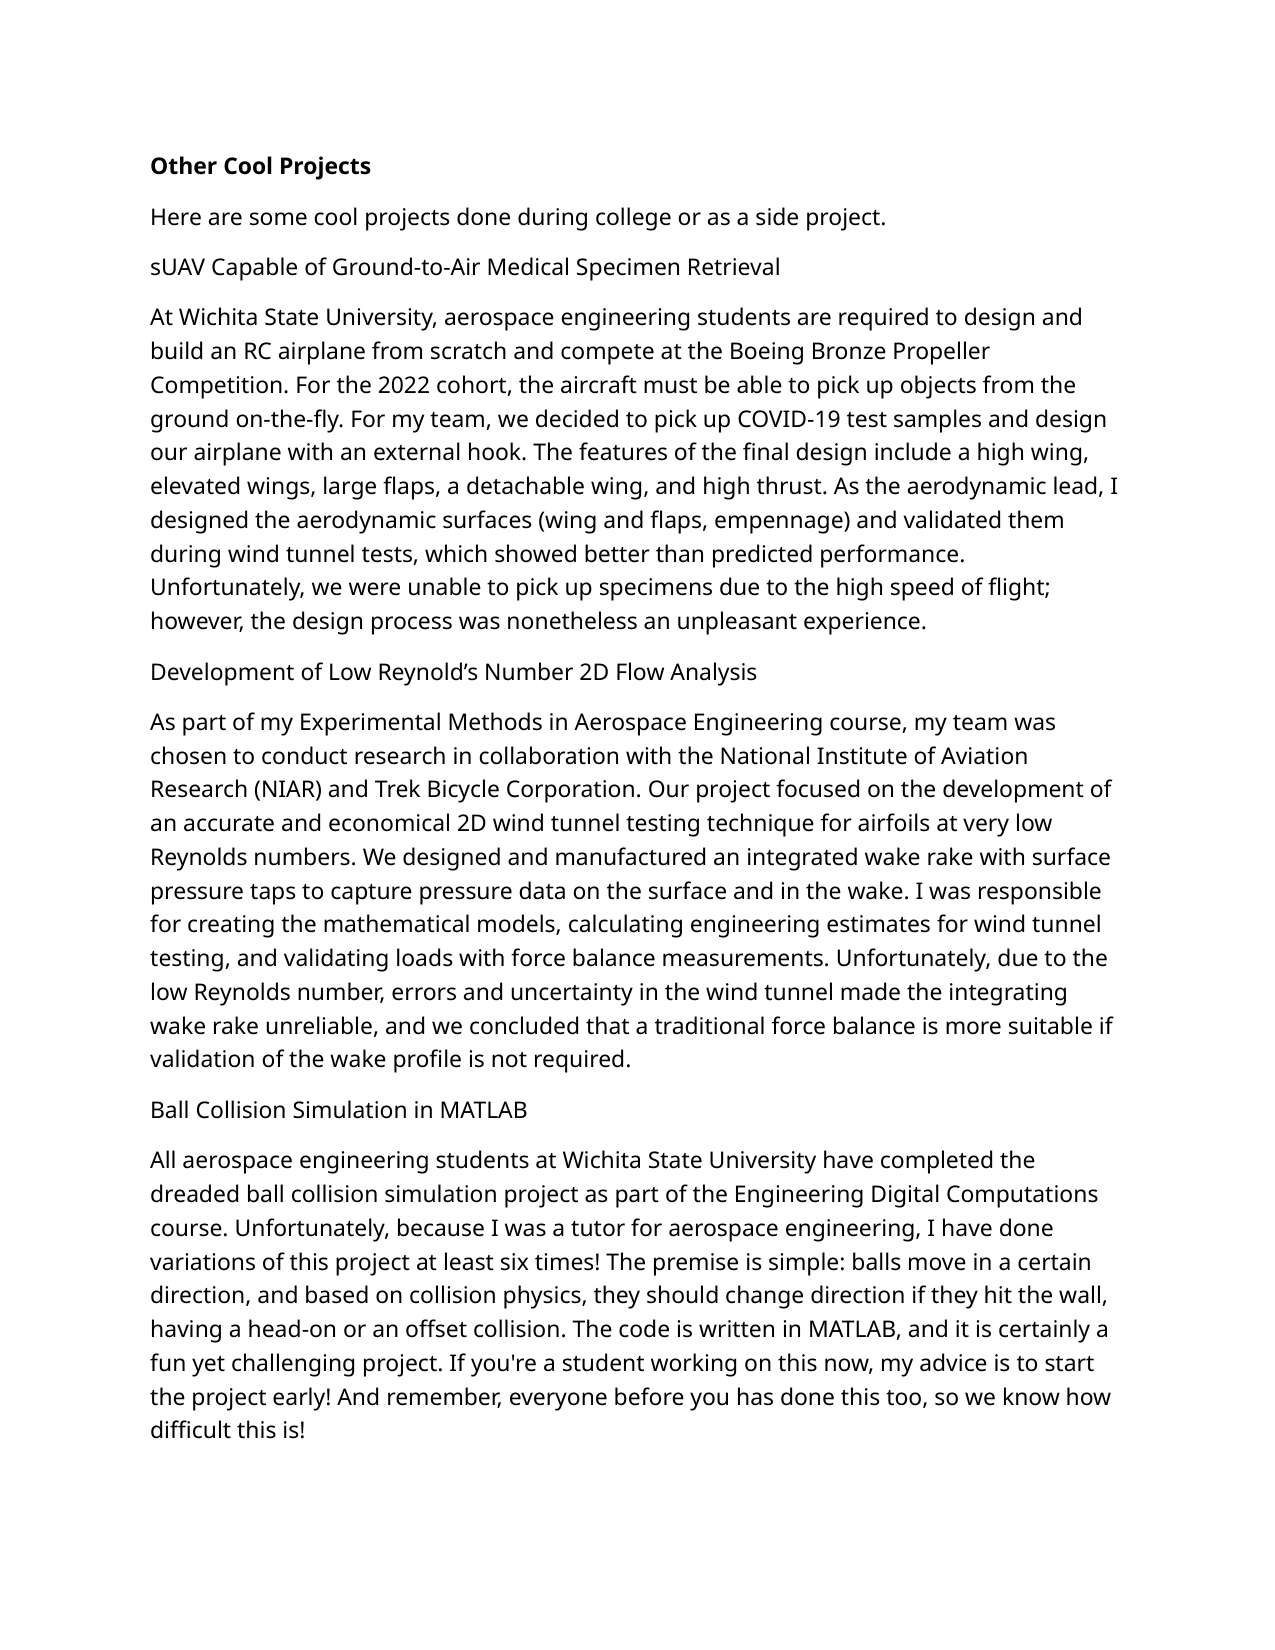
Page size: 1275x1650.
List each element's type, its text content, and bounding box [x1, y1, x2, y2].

text sUAV Capable of Ground-to-Air Medical Specimen Retrieval [150, 251, 1125, 282]
text All aerospace engineering students at Wichita State University have completed the dreaded ball collision simulation project as part of the Engineering Digital Computations course. Unfortunately, because I was a tutor for aerospace engineering, I have done variations of this project at least six times! The premise is simple: balls move in a certain direction, and based on collision physics, they should change direction if they hit the wall, having a head-on or an offset collision. The code is written in MATLAB, and it is certainly a fun yet challenging project. If you're a student working on this now, my advice is to start the project early! And remember, everyone before you has done this too, so we know how difficult this is! [150, 1144, 1125, 1445]
text Ball Collision Simulation in MATLAB [150, 1094, 1125, 1125]
text At Wichita State University, aerospace engineering students are required to design and build an RC airplane from scratch and compete at the Boeing Bronze Propeller Competition. For the 2022 cohort, the aircraft must be able to pick up objects from the ground on-the-fly. For my team, we decided to pick up COVID-19 test samples and design our airplane with an external hook. The features of the final design include a high wing, elevated wings, large flaps, a detachable wing, and high thrust. As the aerodynamic lead, I designed the aerodynamic surfaces (wing and flaps, empennage) and validated them during wind tunnel tests, which showed better than predicted performance. Unfortunately, we were unable to pick up specimens due to the high speed of flight; however, the design process was nonetheless an unpleasant experience. [150, 301, 1125, 636]
text As part of my Experimental Methods in Aerospace Engineering course, my team was chosen to conduct research in collaboration with the National Institute of Aviation Research (NIAR) and Trek Bicycle Corporation. Our project focused on the development of an accurate and economical 2D wind tunnel testing technique for airfoils at very low Reynolds numbers. We designed and manufactured an integrated wake rake with surface pressure taps to capture pressure data on the surface and in the wake. I was responsible for creating the mathematical models, calculating engineering estimates for wind tunnel testing, and validating loads with force balance measurements. Unfortunately, due to the low Reynolds number, errors and uncertainty in the wind tunnel made the integrating wake rake unreliable, and we concluded that a traditional force balance is more suitable if validation of the wake profile is not required. [150, 706, 1125, 1074]
text Here are some cool projects done during college or as a side project. [150, 200, 1125, 232]
text Other Cool Projects [150, 150, 1125, 181]
text Development of Low Reynold’s Number 2D Flow Analysis [150, 655, 1125, 687]
